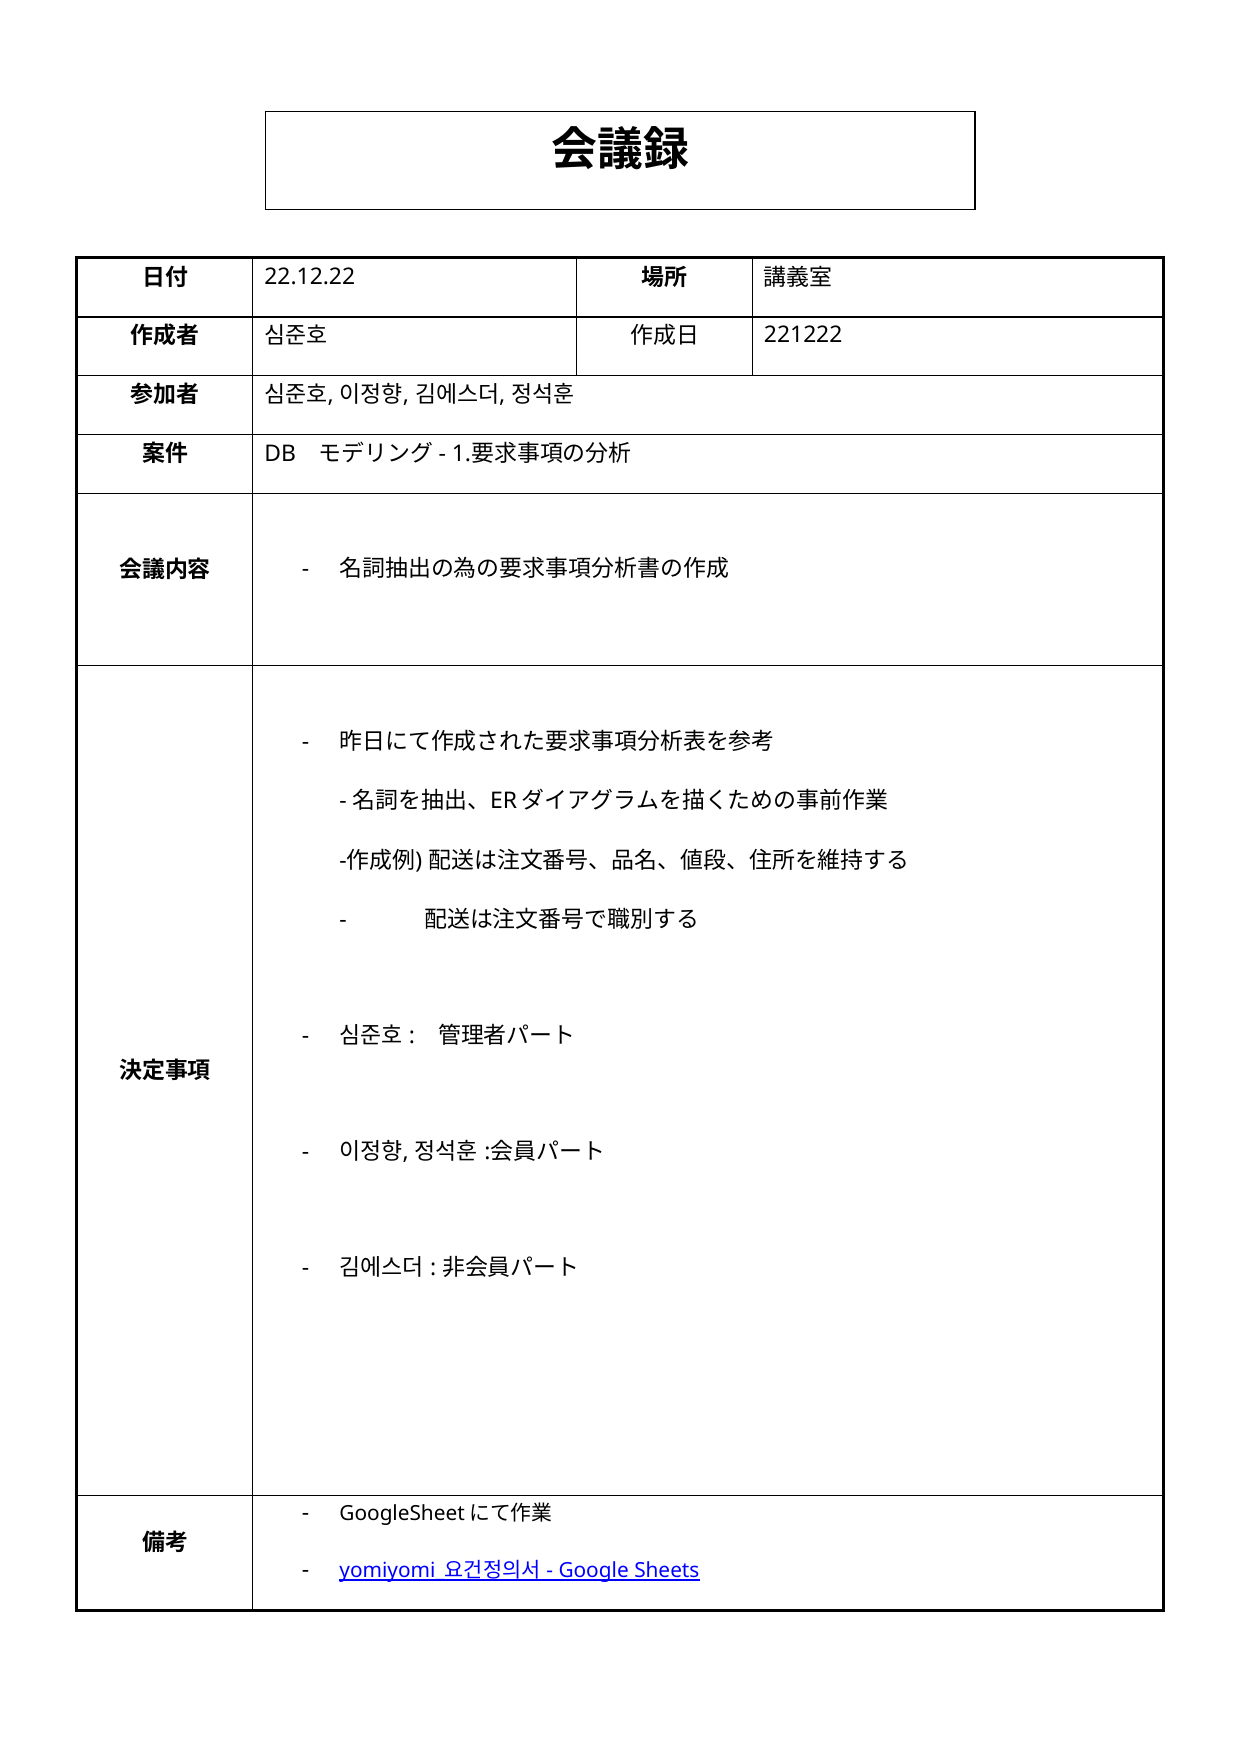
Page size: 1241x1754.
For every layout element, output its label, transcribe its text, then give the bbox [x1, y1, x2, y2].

table_cell 決定事項 [78, 666, 252, 1495]
table_cell 案件 [78, 435, 252, 492]
table_header 日付 [78, 259, 252, 316]
table_cell 심준호, 이정향, 김에스더, 정석훈 [253, 376, 1162, 434]
table_cell 221222 [753, 318, 1162, 375]
table_header 会議録 [266, 112, 974, 209]
table_cell 名詞抽出の為の要求事項分析書の作成 [253, 494, 1162, 665]
table_cell GoogleSheetにて作業 yomiyomi_요건정의서 - Google Sheets [253, 1496, 1162, 1609]
table_header 22.12.22 [253, 259, 576, 316]
table_cell DB モデリング - 1.要求事項の分析 [253, 435, 1162, 492]
table_cell 作成者 [78, 318, 252, 375]
table_cell 作成日 [577, 318, 752, 375]
table_header 講義室 [753, 259, 1162, 316]
table_cell 会議内容 [78, 494, 252, 665]
table_cell 参加者 [78, 376, 252, 434]
table_cell 備考 [78, 1496, 252, 1609]
table_cell 심준호 [253, 318, 576, 375]
table_header 場所 [577, 259, 752, 316]
table_cell 昨日にて作成された要求事項分析表を参考 - 名詞を抽出、ERダイアグラムを描くための事前作業 -作成例) 配送は注文番号、品名、値段、住所を維持する - 配送は注文番号で職別する 심준호 : 管理者パート 이정향, 정석훈 :会員パート 김에스더 : 非会員パート [253, 666, 1162, 1495]
